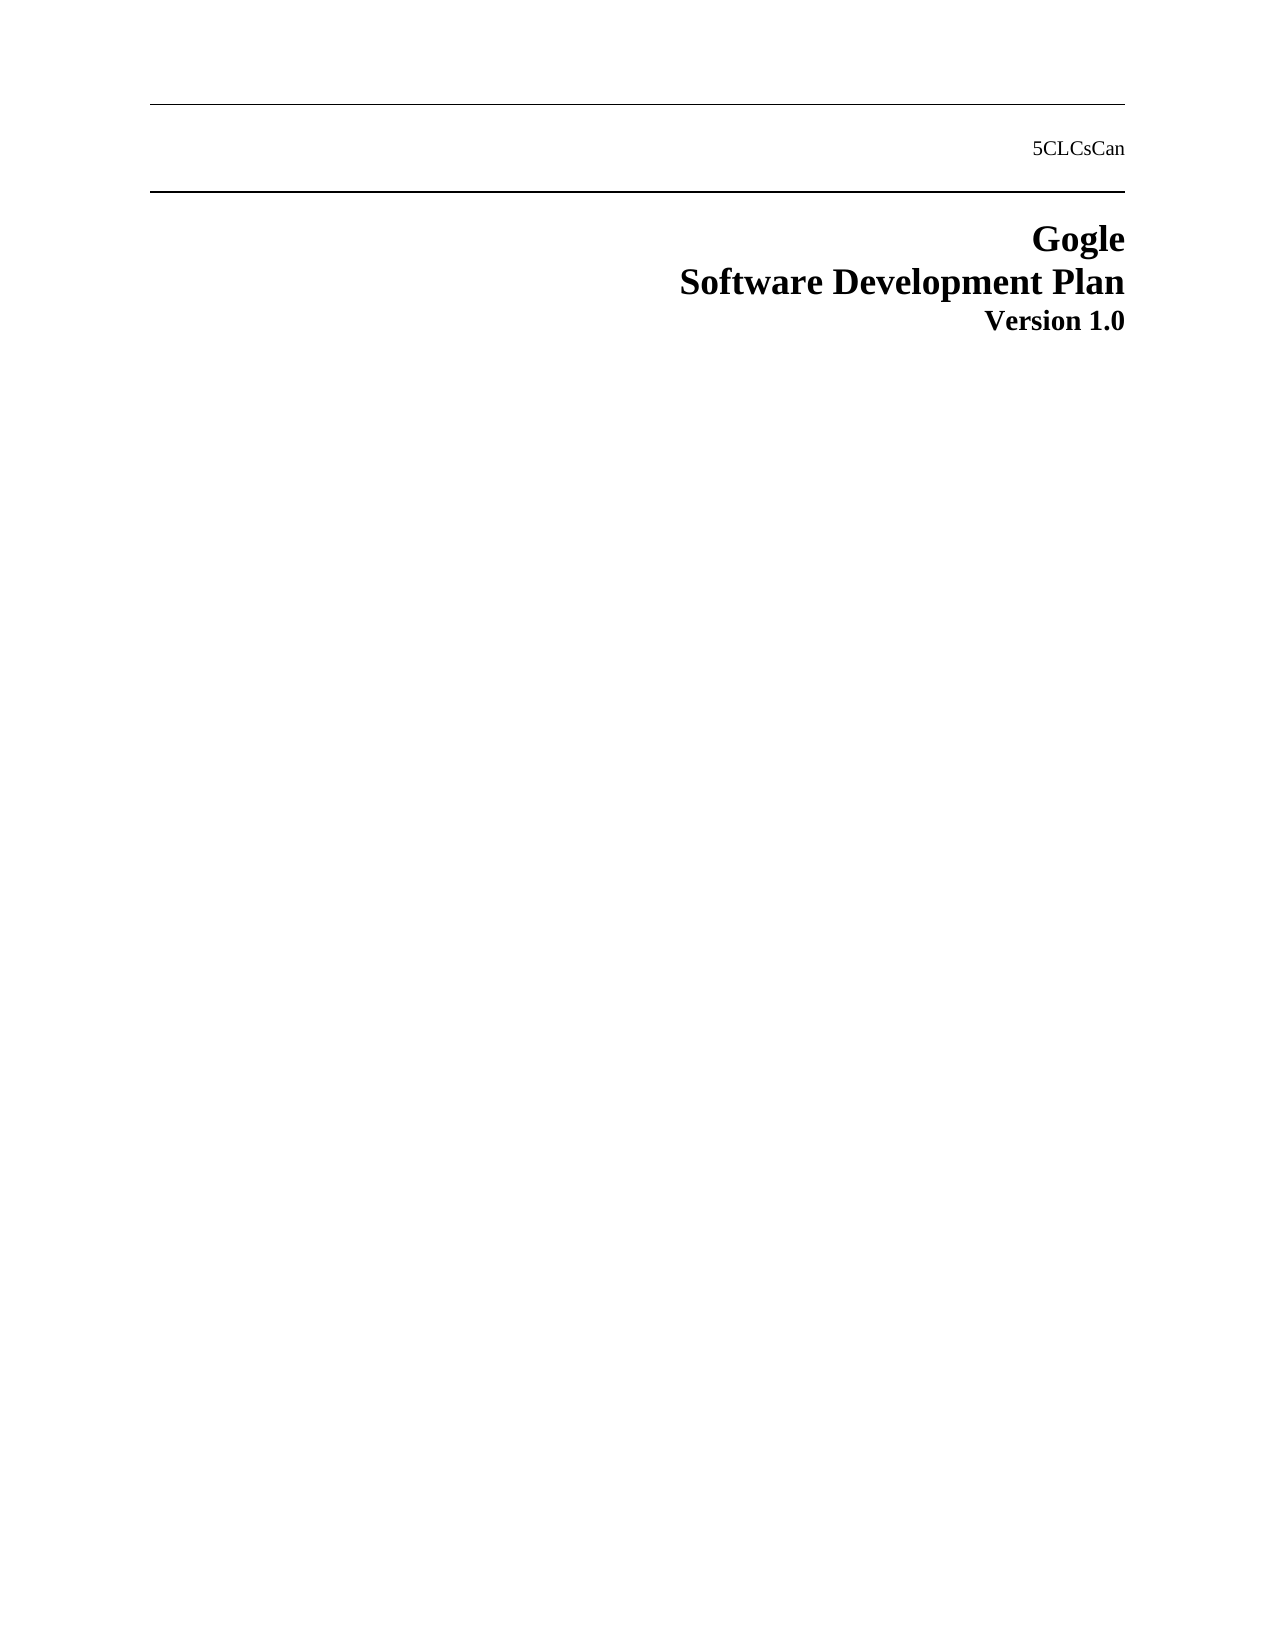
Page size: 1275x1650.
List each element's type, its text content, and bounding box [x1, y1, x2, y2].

title Software Development Plan [150, 260, 1125, 303]
title Gogle [150, 217, 1125, 260]
title Version 1.0 [150, 303, 1125, 336]
